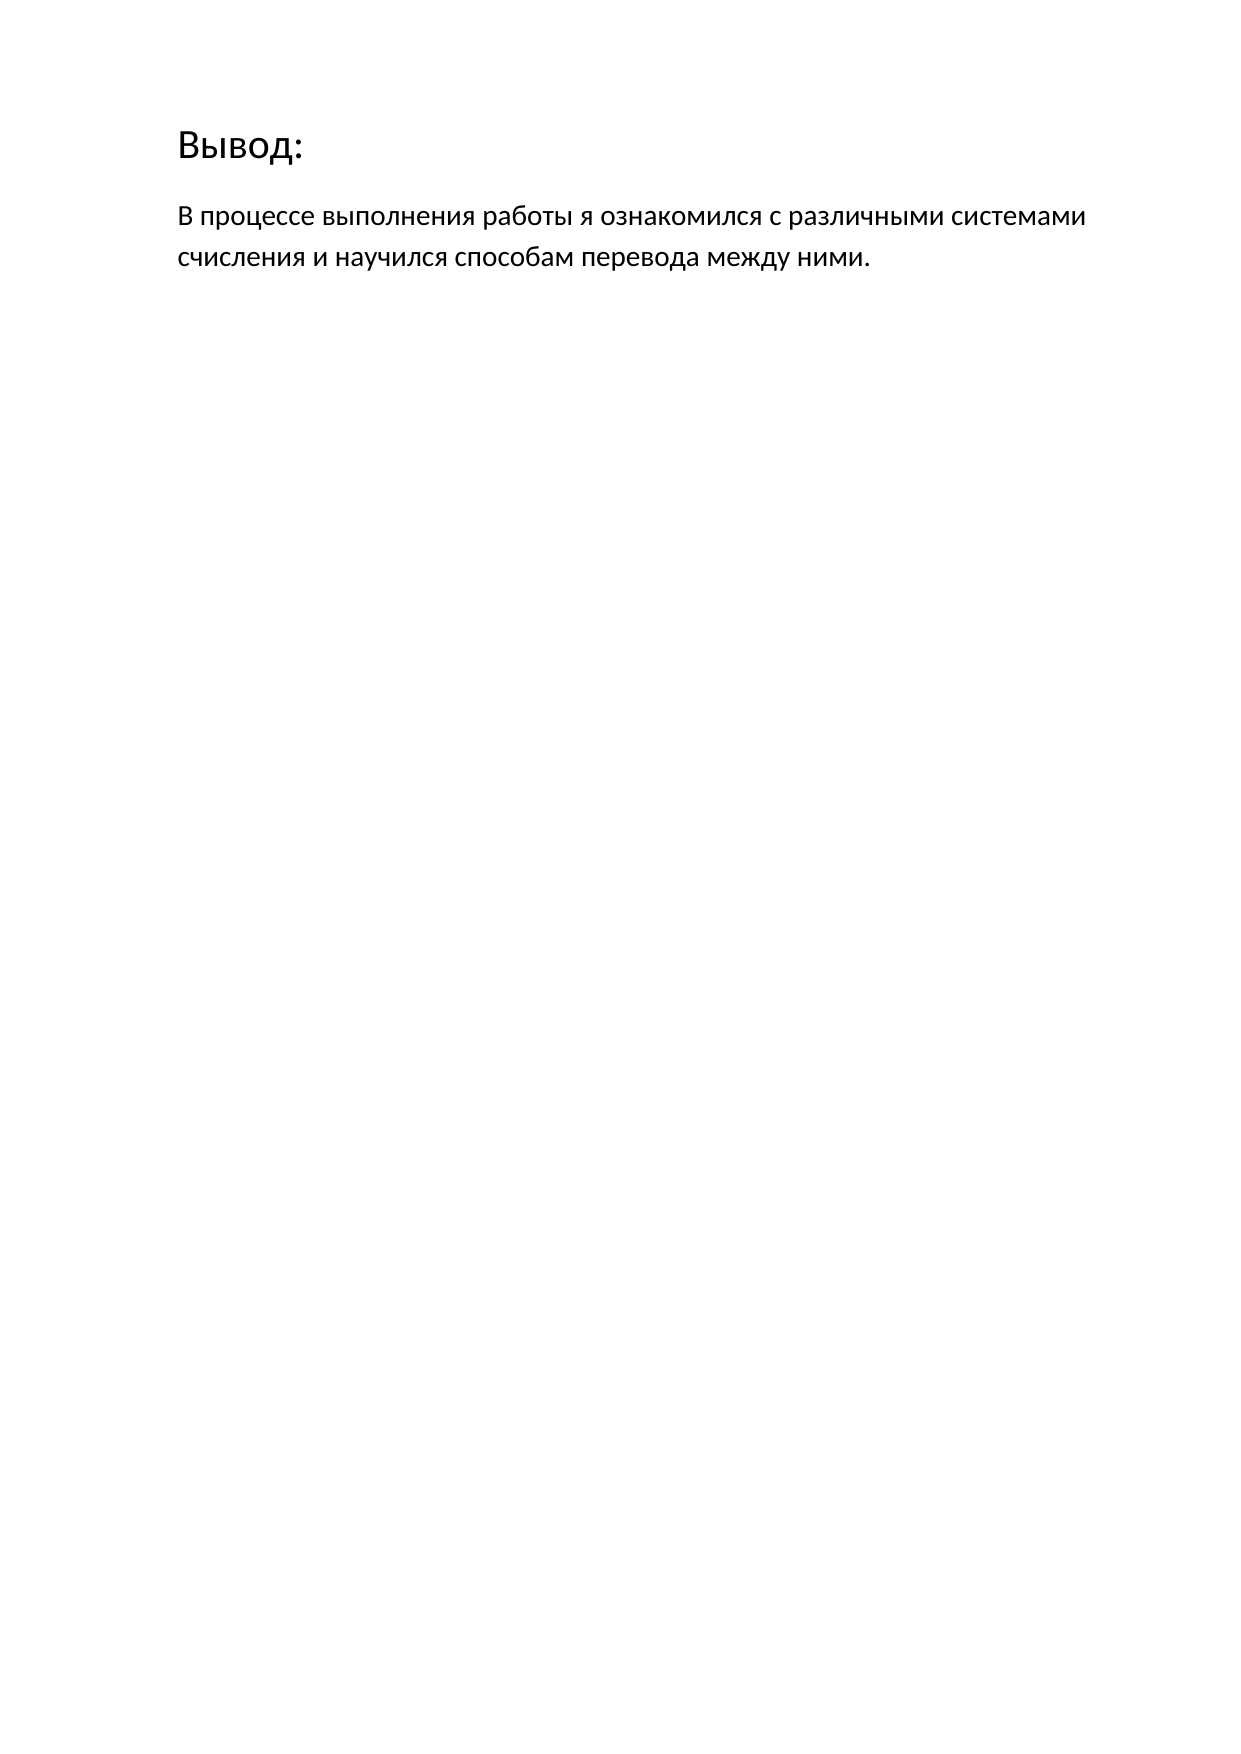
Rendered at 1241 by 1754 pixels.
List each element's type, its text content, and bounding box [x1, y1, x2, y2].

text Вывод: [177, 118, 1152, 169]
text В процессе выполнения работы я ознакомился с различными системами счисления и научился способам перевода между ними. [177, 197, 1152, 274]
